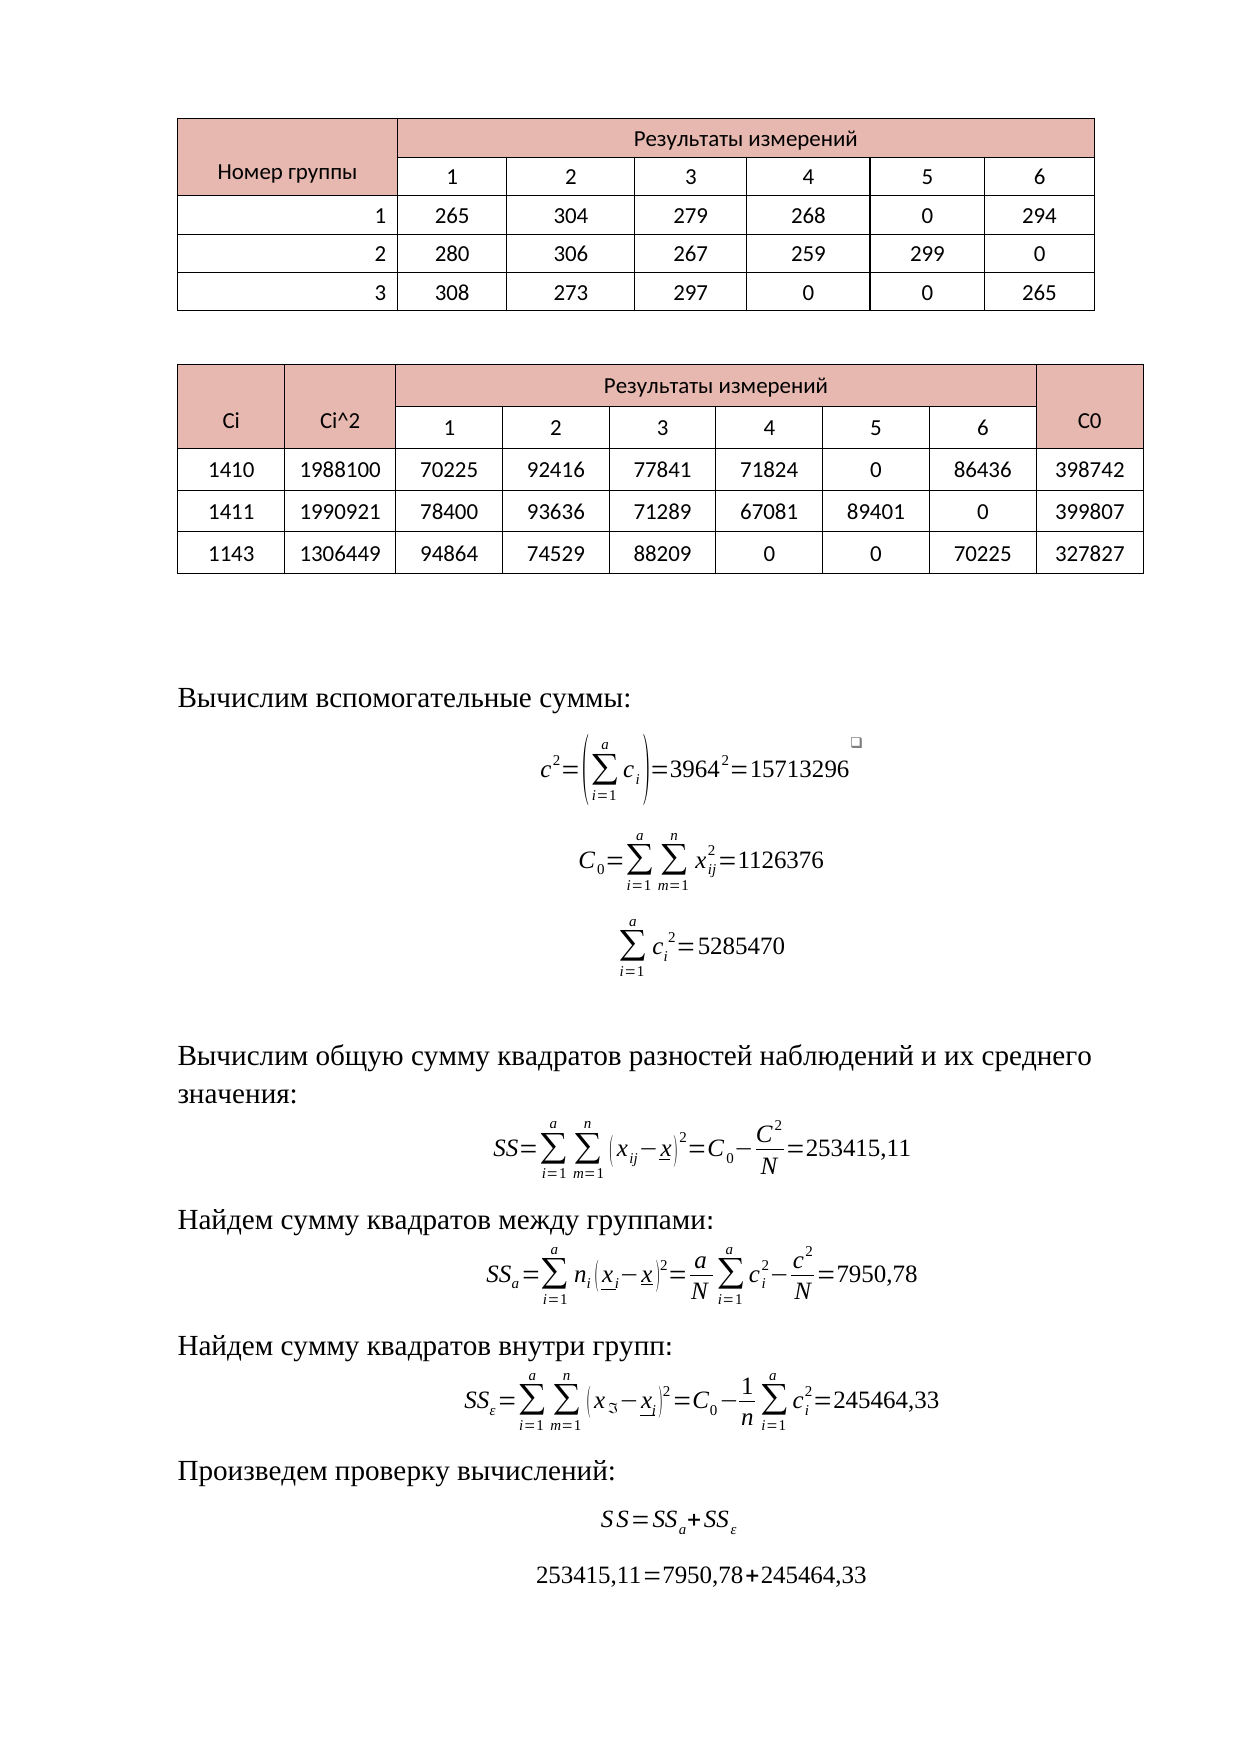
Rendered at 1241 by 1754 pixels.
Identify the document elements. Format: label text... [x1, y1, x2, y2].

table_cell 306 [507, 235, 634, 272]
table_cell 93636 [503, 491, 609, 531]
table_cell 74529 [503, 532, 609, 573]
table_cell 299 [871, 235, 984, 272]
table_cell 294 [985, 196, 1094, 233]
table_cell 308 [398, 273, 506, 310]
table_cell 0 [985, 235, 1094, 272]
table_cell 268 [747, 196, 869, 233]
table_cell 2 [503, 407, 609, 448]
table_cell 0 [871, 196, 984, 233]
table_cell 4 [747, 158, 869, 195]
table_cell 5 [823, 407, 929, 448]
table_cell 1 [396, 407, 502, 448]
table_cell 78400 [396, 491, 502, 531]
table_cell 86436 [930, 449, 1036, 489]
table_cell 0 [823, 532, 929, 573]
table_cell 0 [747, 273, 869, 310]
table_cell 71289 [610, 491, 715, 531]
table_cell 77841 [610, 449, 715, 489]
table_cell 399807 [1037, 491, 1143, 531]
table_cell 279 [635, 196, 746, 233]
table_cell 265 [398, 196, 506, 233]
table_cell 1411 [178, 491, 284, 531]
table_cell 2 [178, 235, 397, 272]
table_cell 3 [610, 407, 715, 448]
table_cell 327827 [1037, 532, 1143, 573]
table_header Результаты измерений [398, 119, 1094, 157]
table_cell 5 [871, 158, 984, 195]
table_header Ci^2 [285, 365, 395, 448]
table_cell 1143 [178, 532, 284, 573]
table_header Номер группы [178, 119, 397, 195]
table_cell 0 [823, 449, 929, 489]
table_cell 89401 [823, 491, 929, 531]
table_cell 67081 [716, 491, 822, 531]
table_cell 3 [178, 273, 397, 310]
table_cell 94864 [396, 532, 502, 573]
text Вычислим вспомогательные суммы: [177, 680, 1152, 713]
text Найдем сумму квадратов внутри групп: [177, 1327, 1152, 1361]
table_cell 88209 [610, 532, 715, 573]
table_cell 0 [871, 273, 984, 310]
table_cell 6 [985, 158, 1094, 195]
table_cell 297 [635, 273, 746, 310]
table_cell 398742 [1037, 449, 1143, 489]
table_cell 4 [716, 407, 822, 448]
table_header Результаты измерений [396, 365, 1036, 406]
table_cell 273 [507, 273, 634, 310]
text Произведем проверку вычислений: [177, 1453, 1152, 1487]
table_cell 259 [747, 235, 869, 272]
table_cell 1410 [178, 449, 284, 489]
table_cell 70225 [396, 449, 502, 489]
table_cell 3 [635, 158, 746, 195]
table_header Ci [178, 365, 284, 448]
table_cell 92416 [503, 449, 609, 489]
table_cell 304 [507, 196, 634, 233]
table_cell 71824 [716, 449, 822, 489]
table_cell 265 [985, 273, 1094, 310]
table_cell 2 [507, 158, 634, 195]
table_cell 280 [398, 235, 506, 272]
table_cell 0 [930, 491, 1036, 531]
table_cell 1 [398, 158, 506, 195]
table_cell 6 [930, 407, 1036, 448]
table_cell 1988100 [285, 449, 395, 489]
table_cell 0 [716, 532, 822, 573]
table_cell 1306449 [285, 532, 395, 573]
table_cell 267 [635, 235, 746, 272]
table_cell 1990921 [285, 491, 395, 531]
table_cell 70225 [930, 532, 1036, 573]
table_cell 1 [178, 196, 397, 233]
table_header C0 [1037, 365, 1143, 448]
text Вычислим общую сумму квадратов разностей наблюдений и их среднего значения: [177, 999, 1152, 1110]
text Найдем сумму квадратов между группами: [177, 1201, 1152, 1236]
